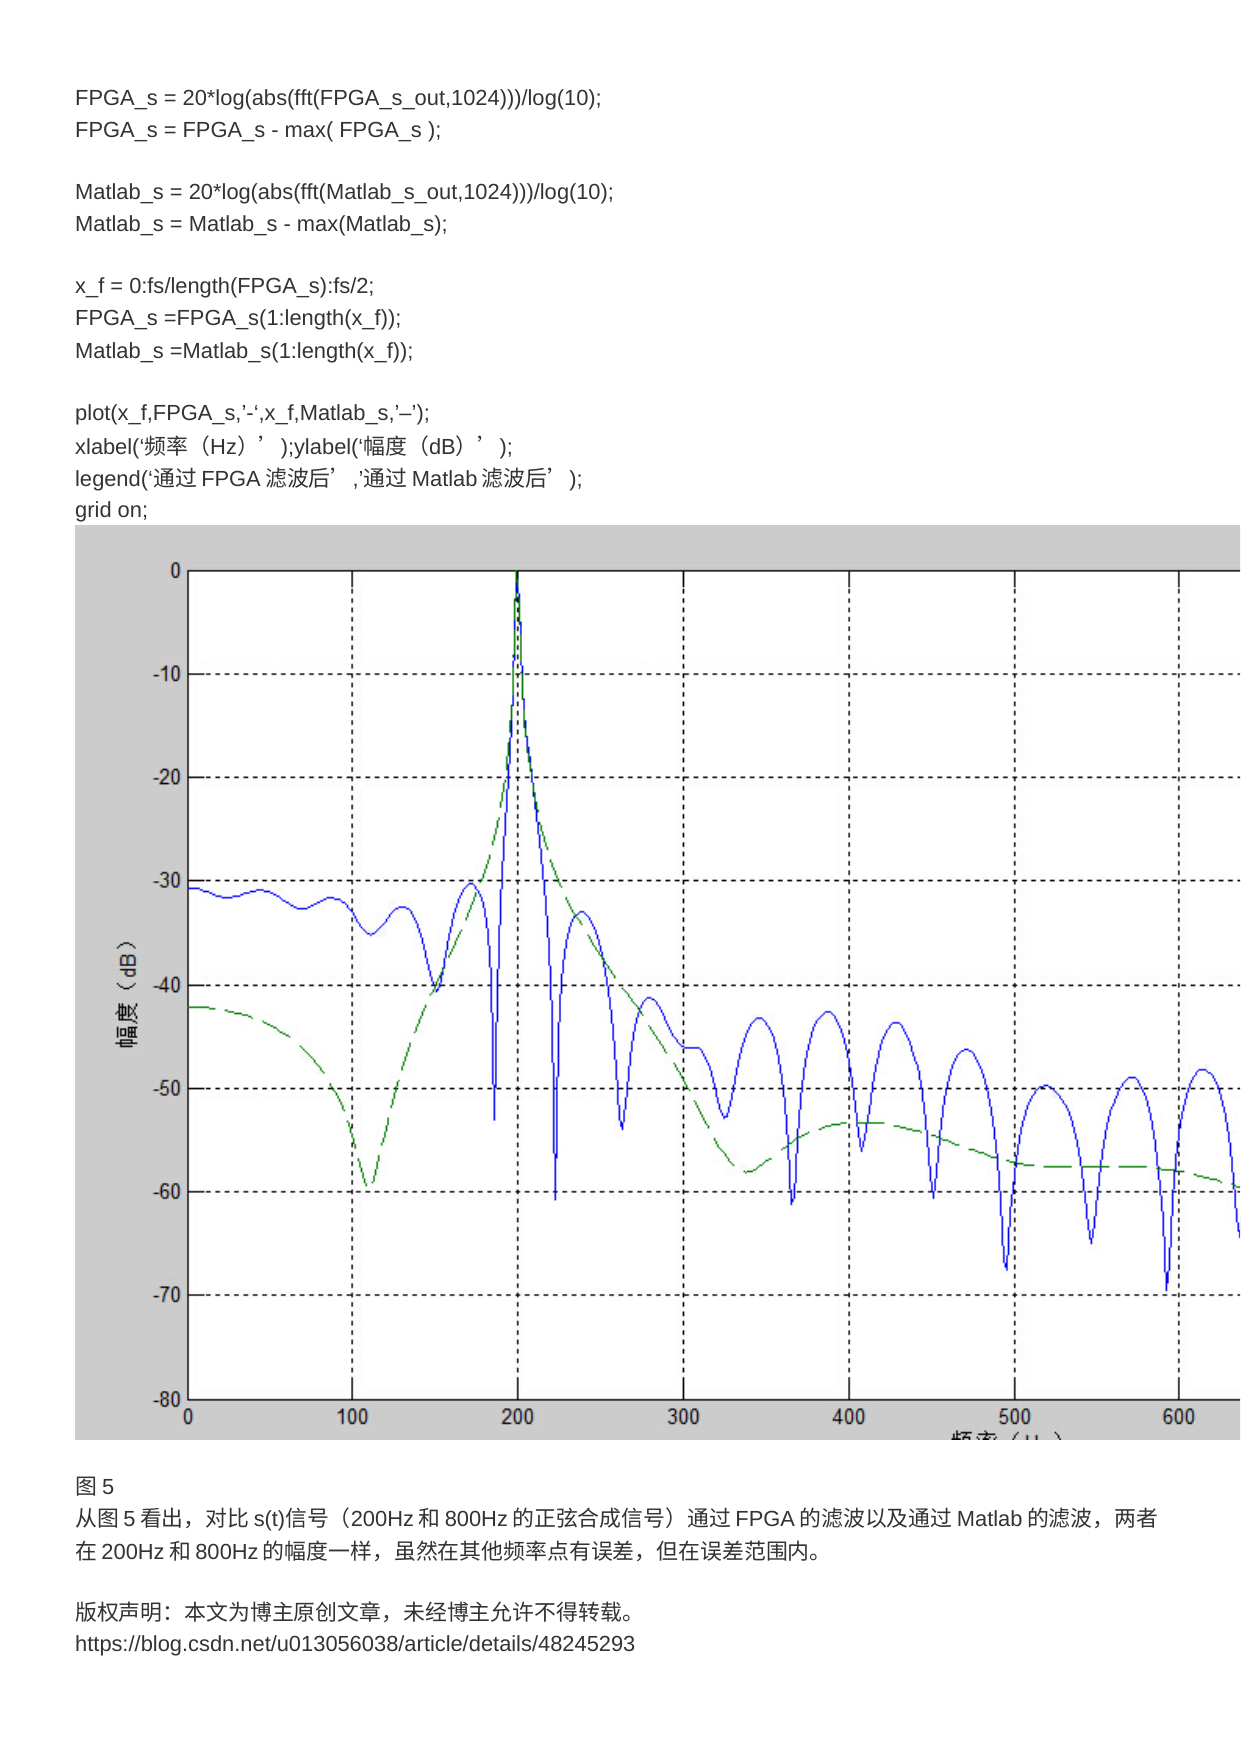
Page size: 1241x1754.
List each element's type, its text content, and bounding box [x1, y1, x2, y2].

text 版权声明：本文为博主原创文章，未经博主允许不得转载。 https://blog.csdn.net/u013056038/article/details/48245293 [75, 1595, 1165, 1660]
text x_f = 0:fs/length(FPGA_s):fs/2; FPGA_s =FPGA_s(1:length(x_f)); Matlab_s =Matlab_s(1:length(x_f)); [75, 269, 1165, 367]
picture [75, 525, 1241, 1440]
text plot(x_f,FPGA_s,’-‘,x_f,Matlab_s,’–’); xlabel(‘频率（Hz）’);ylabel(‘幅度（dB）’); legend(‘通过FPGA滤波后’,’通过Matlab滤波后’); grid on; 图 5 从图5看出，对比s(t)信号（200Hz和800Hz的正弦合成信号）通过FPGA的滤波以及通过Matlab的滤波，两者在200Hz和800Hz的幅度一样，虽然在其他频率点有误差，但在误差范围内。 [75, 396, 1165, 525]
text Matlab_s = 20*log(abs(fft(Matlab_s_out,1024)))/log(10); Matlab_s = Matlab_s - max(Matlab_s); [75, 175, 1165, 240]
text plot(x_f,FPGA_s,’-‘,x_f,Matlab_s,’–’); xlabel(‘频率（Hz）’);ylabel(‘幅度（dB）’); legend(‘通过FPGA滤波后’,’通过Matlab滤波后’); grid on; 图 5 从图5看出，对比s(t)信号（200Hz和800Hz的正弦合成信号）通过FPGA的滤波以及通过Matlab的滤波，两者在200Hz和800Hz的幅度一样，虽然在其他频率点有误差，但在误差范围内。 [75, 1440, 1165, 1566]
text FPGA_s = 20*log(abs(fft(FPGA_s_out,1024)))/log(10); FPGA_s = FPGA_s - max( FPGA_s ); [75, 81, 1165, 146]
